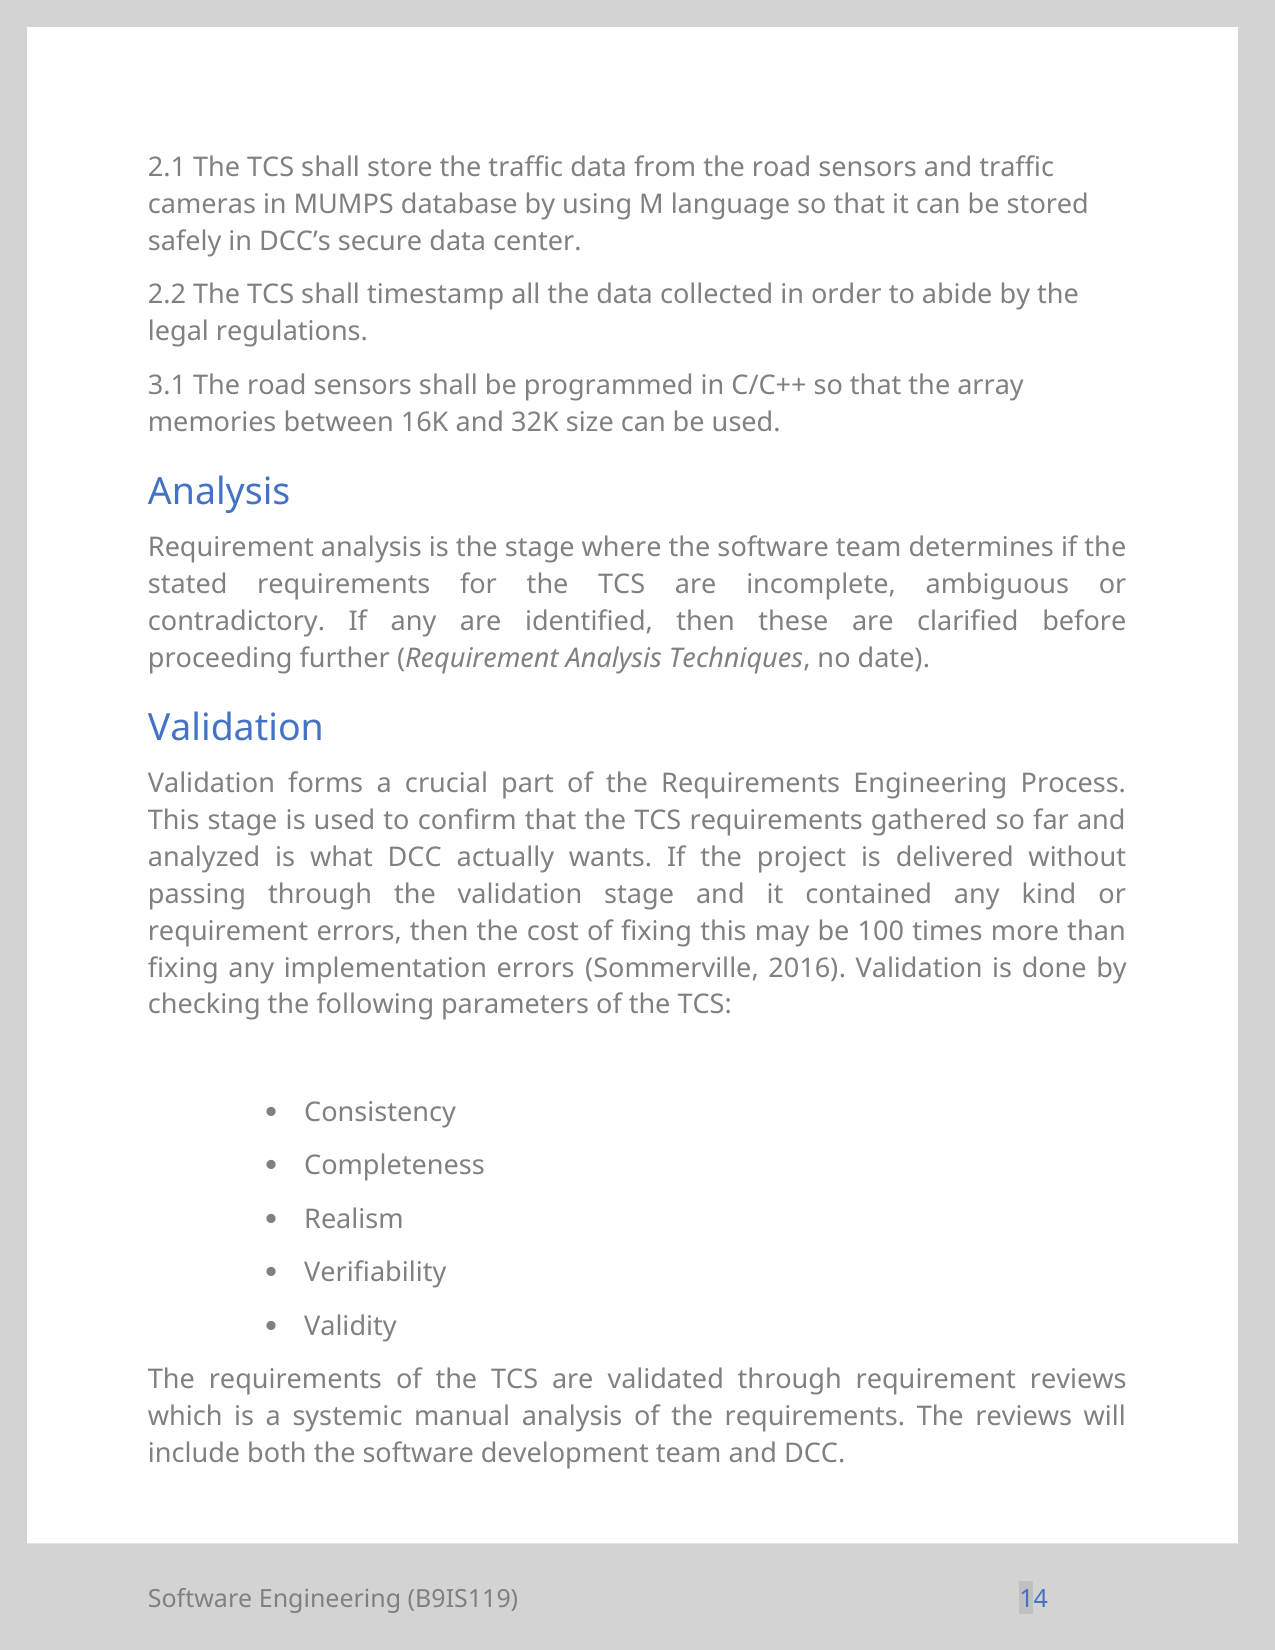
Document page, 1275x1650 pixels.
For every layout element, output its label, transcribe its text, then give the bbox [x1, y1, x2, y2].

subtitle Validation [148, 700, 1127, 751]
list Validity [266, 1306, 1127, 1343]
text Validation forms a crucial part of the Requirements Engineering Process. This stage is used to confirm that the TCS requirements gathered so far and analyzed is what DCC actually wants. If the project is delivered without passing through the validation stage and it contained any kind or requirement errors, then the cost of fixing this may be 100 times more than fixing any implementation errors (Sommerville, 2016). Validation is done by checking the following parameters of the TCS: [148, 764, 1127, 1022]
text 2.2 The TCS shall timestamp all the data collected in order to abide by the legal regulations. [148, 275, 1127, 349]
text The requirements of the TCS are validated through requirement reviews which is a systemic manual analysis of the requirements. The reviews will include both the software development team and DCC. [148, 1360, 1127, 1470]
text Requirement analysis is the stage where the software team determines if the stated requirements for the TCS are incomplete, ambiguous or contradictory. If any are identified, then these are clarified before proceeding further (Requirement Analysis Techniques, no date). [148, 528, 1127, 675]
list Verifiability [266, 1253, 1127, 1289]
text 2.1 The TCS shall store the traffic data from the road sensors and traffic cameras in MUMPS database by using M language so that it can be stored safely in DCC’s secure data center. [148, 148, 1127, 258]
list Completeness [266, 1146, 1127, 1182]
list Consistency [266, 1092, 1127, 1129]
text 3.1 The road sensors shall be programmed in C/C++ so that the array memories between 16K and 32K size can be used. [148, 365, 1127, 439]
list Realism [266, 1199, 1127, 1236]
subtitle Analysis [148, 464, 1127, 515]
